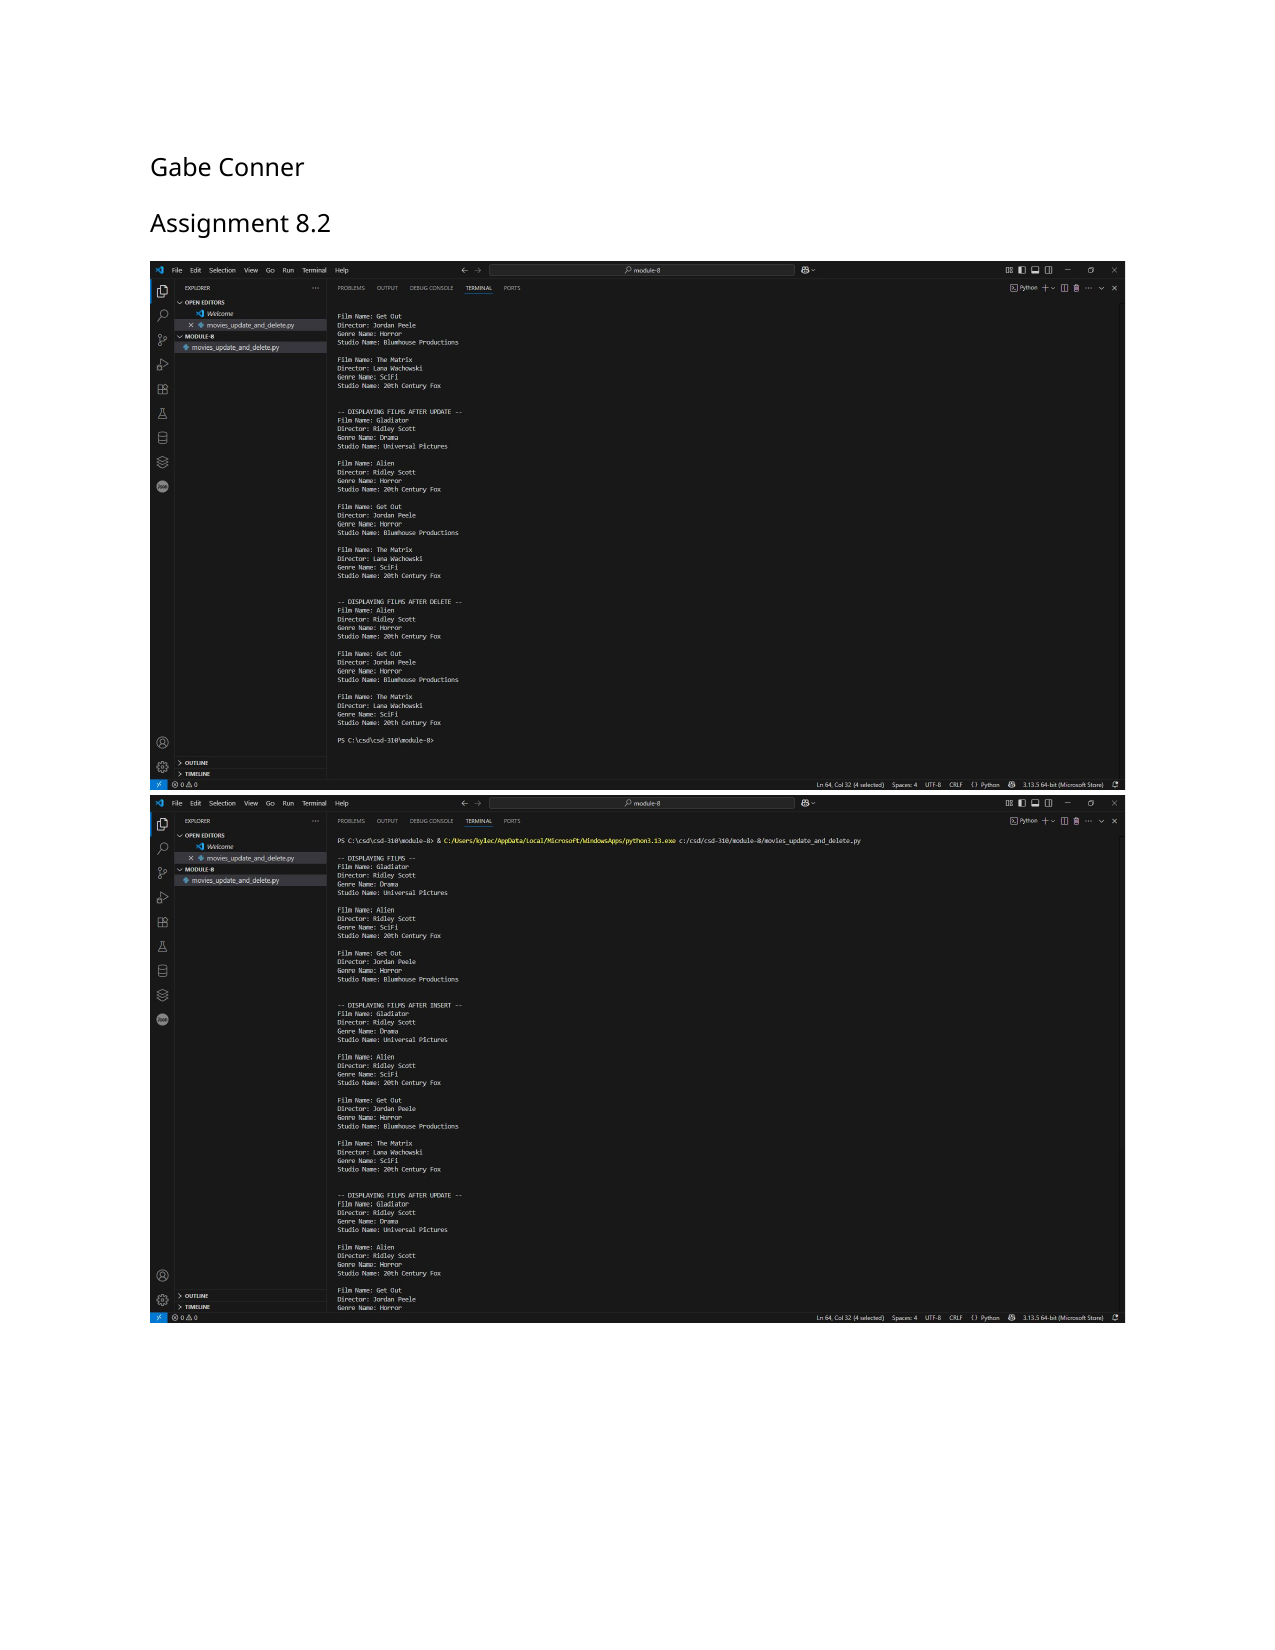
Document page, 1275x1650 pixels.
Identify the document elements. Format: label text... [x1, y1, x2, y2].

text Gabe Conner [150, 150, 1125, 184]
picture [150, 261, 1125, 790]
picture [150, 795, 1125, 1323]
text Assignment 8.2 [150, 206, 1125, 240]
